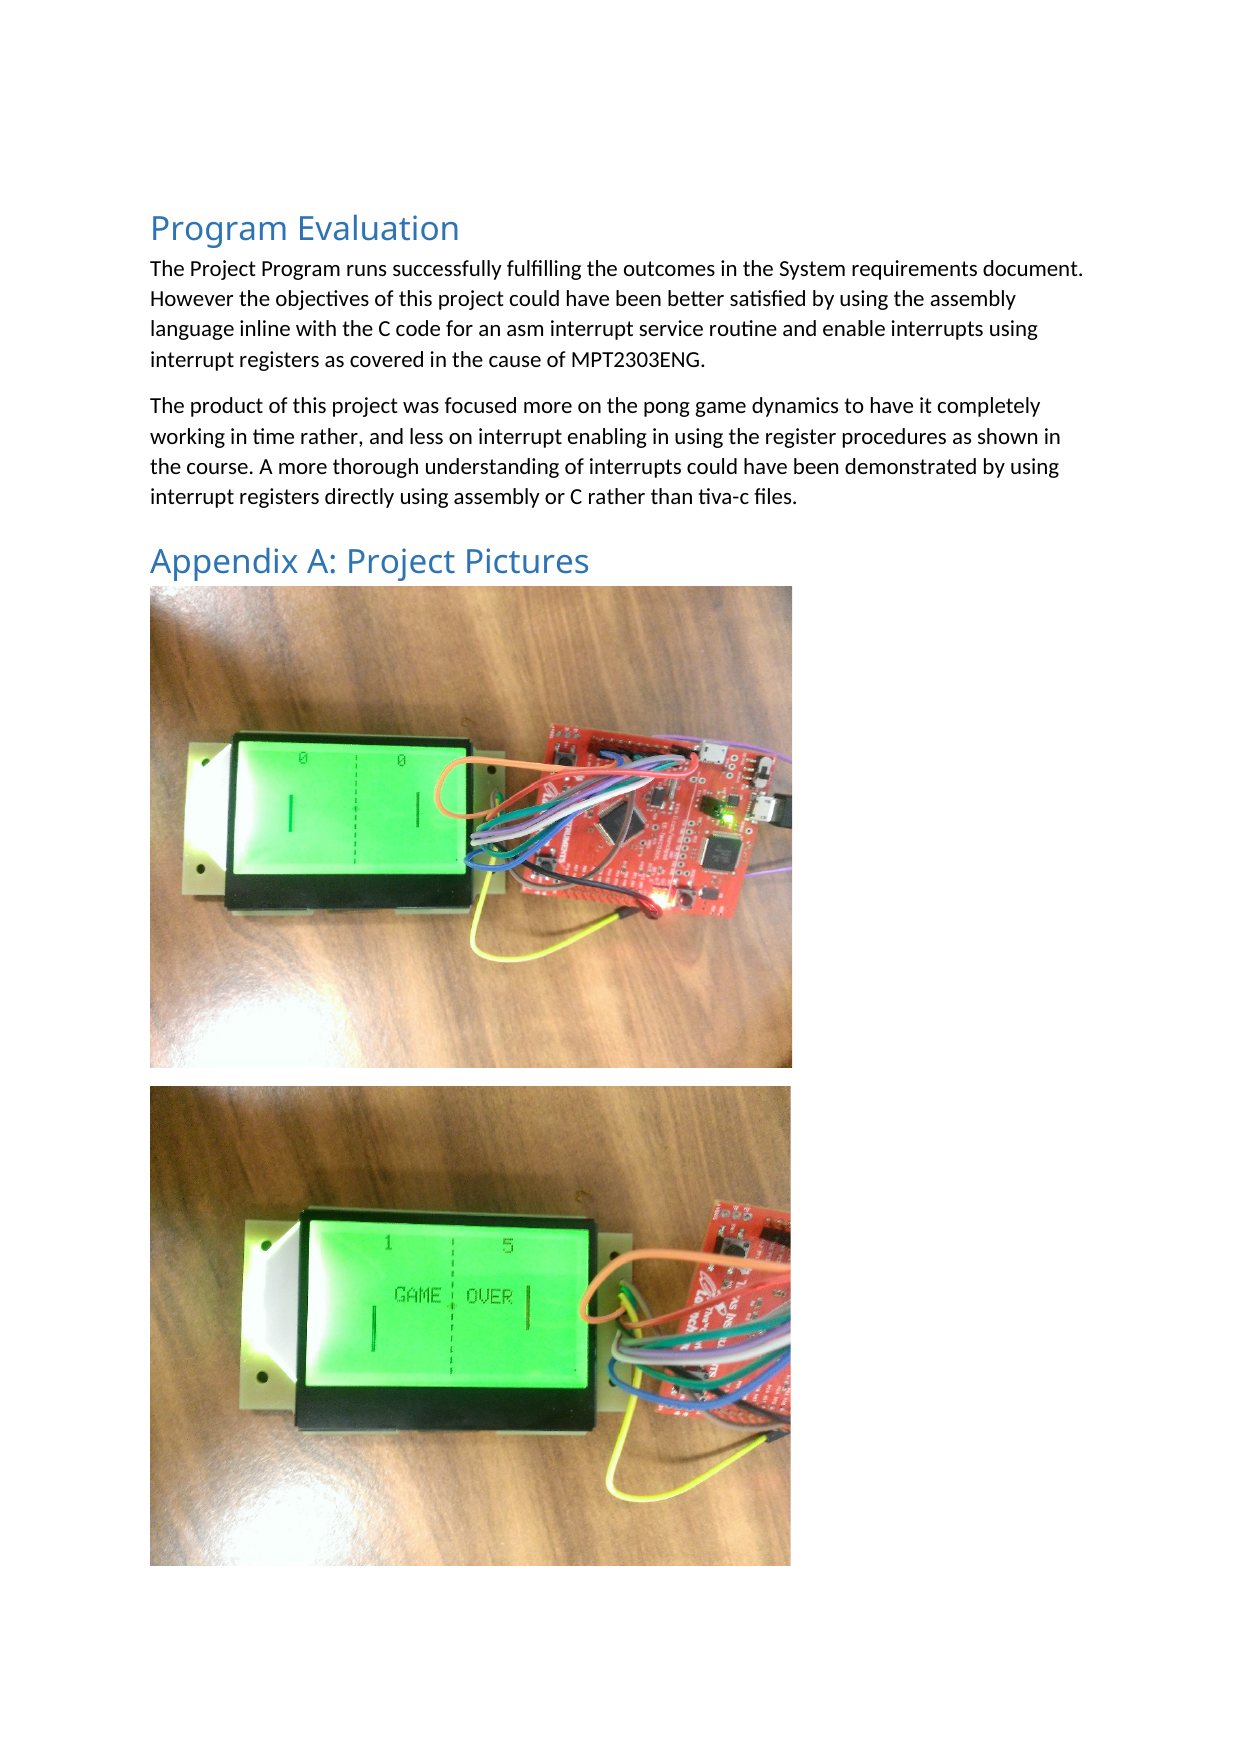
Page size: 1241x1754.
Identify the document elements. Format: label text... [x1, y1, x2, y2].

picture [150, 586, 793, 1068]
picture [150, 1086, 791, 1566]
text The product of this project was focused more on the pong game dynamics to have it completely working in time rather, and less on interrupt enabling in using the register procedures as shown in the course. A more thorough understanding of interrupts could have been demonstrated by using interrupt registers directly using assembly or C rather than tiva-c files. [150, 392, 1090, 510]
subtitle Program Evaluation [150, 205, 1090, 251]
subtitle Appendix A: Project Pictures [150, 537, 1090, 583]
text The Project Program runs successfully fulfilling the outcomes in the System requirements document. However the objectives of this project could have been better satisfied by using the assembly language inline with the C code for an asm interrupt service routine and enable interrupts using interrupt registers as covered in the cause of MPT2303ENG. [150, 254, 1090, 373]
